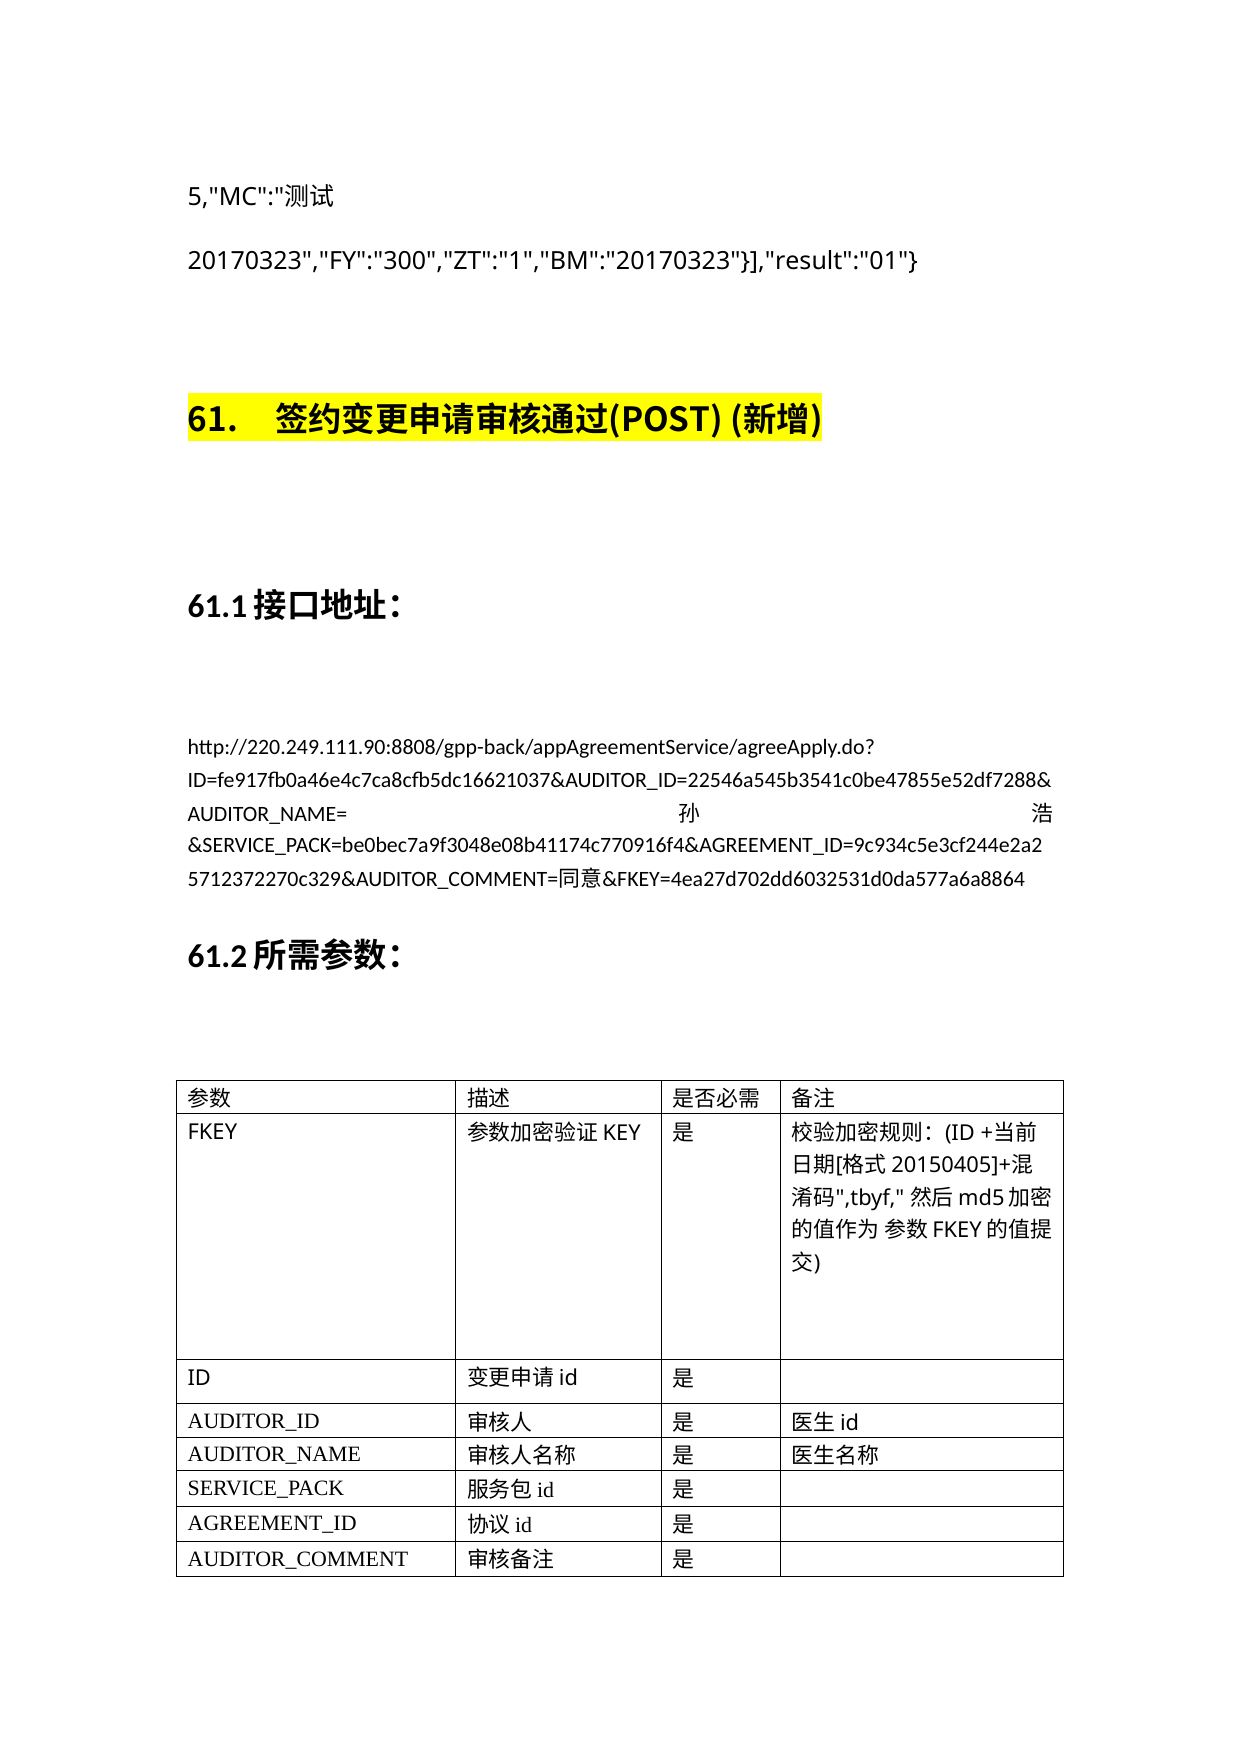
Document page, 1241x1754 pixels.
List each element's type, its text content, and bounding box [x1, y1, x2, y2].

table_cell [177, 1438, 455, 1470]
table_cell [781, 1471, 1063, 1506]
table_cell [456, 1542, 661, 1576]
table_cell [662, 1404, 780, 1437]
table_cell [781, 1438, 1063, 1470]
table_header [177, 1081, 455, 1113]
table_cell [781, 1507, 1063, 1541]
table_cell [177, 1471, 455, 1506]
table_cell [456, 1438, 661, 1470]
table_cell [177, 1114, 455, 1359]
subtitle 61.2所需参数： [187, 920, 1053, 985]
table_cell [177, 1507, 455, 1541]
subtitle 签约变更申请审核通过(POST) (新增) [187, 384, 1053, 449]
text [187, 162, 1053, 292]
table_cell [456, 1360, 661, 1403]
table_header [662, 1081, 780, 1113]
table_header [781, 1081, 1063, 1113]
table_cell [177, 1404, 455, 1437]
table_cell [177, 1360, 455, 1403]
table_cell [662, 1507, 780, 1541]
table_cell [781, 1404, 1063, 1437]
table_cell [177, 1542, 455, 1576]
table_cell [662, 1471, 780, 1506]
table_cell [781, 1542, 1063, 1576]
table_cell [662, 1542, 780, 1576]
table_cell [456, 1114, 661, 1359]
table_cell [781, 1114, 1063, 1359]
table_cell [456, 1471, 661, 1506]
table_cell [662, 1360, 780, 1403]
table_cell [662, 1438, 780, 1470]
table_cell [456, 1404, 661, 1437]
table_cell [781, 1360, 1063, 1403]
subtitle 61.1接口地址： [187, 571, 1053, 636]
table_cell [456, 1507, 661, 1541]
text http://220.249.111.90:8808/gpp-back/appAgreementService/agreeApply.do?ID=fe917fb0a46e4c7ca8cfb5dc16621037&AUDITOR_ID=22546a545b3541c0be47855e52df7288&AUDITOR_NAME=孙浩&SERVICE_PACK=be0bec7a9f3048e08b41174c770916f4&AGREEMENT_ID=9c934c5e3cf244e2a25712372270c329&AUDITOR_COMMENT=同意&FKEY=4ea27d702dd6032531d0da577a6a8864 [187, 731, 1053, 893]
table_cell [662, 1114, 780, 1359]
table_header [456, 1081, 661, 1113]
